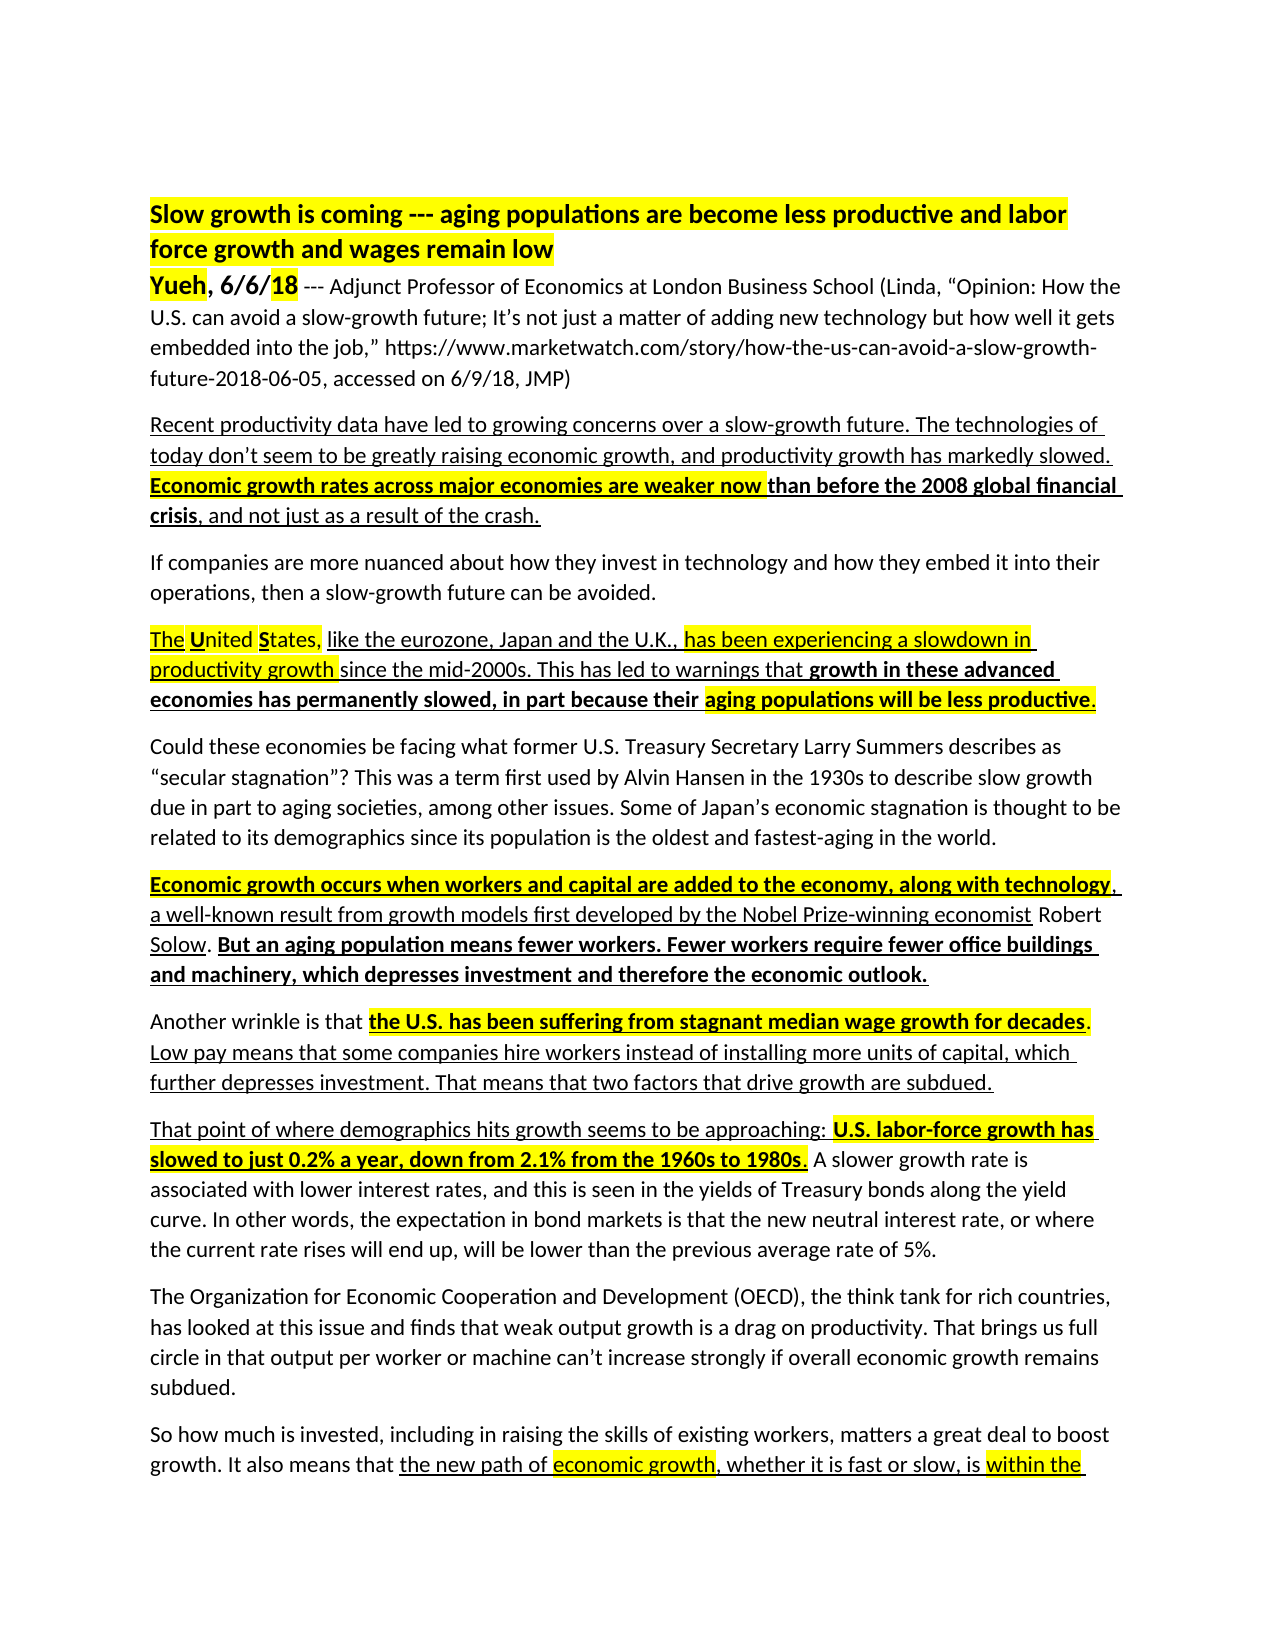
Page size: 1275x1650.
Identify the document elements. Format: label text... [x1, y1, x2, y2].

text The United States, like the eurozone, Japan and the U.K., has been experiencing a slowdown in productivity growth since the mid-2000s. This has led to warnings that growth in these advanced economies has permanently slowed, in part because their aging populations will be less productive. [150, 625, 1125, 714]
subtitle Slow growth is coming --- aging populations are become less productive and labor force growth and wages remain low [150, 197, 1125, 266]
text That point of where demographics hits growth seems to be approaching: U.S. labor-force growth has slowed to just 0.2% a year, down from 2.1% from the 1960s to 1980s. A slower growth rate is associated with lower interest rates, and this is seen in the yields of Treasury bonds along the yield curve. In other words, the expectation in bond markets is that the new neutral interest rate, or where the current rate rises will end up, will be lower than the previous average rate of 5%. [150, 1115, 1125, 1264]
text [150, 1420, 1125, 1478]
text The Organization for Economic Cooperation and Development (OECD), the think tank for rich countries, has looked at this issue and finds that weak output growth is a drag on productivity. That brings us full circle in that output per worker or machine can’t increase strongly if overall economic growth remains subdued. [150, 1282, 1125, 1401]
text If companies are more nuanced about how they invest in technology and how they embed it into their operations, then a slow-growth future can be avoided. [150, 548, 1125, 606]
text Economic growth occurs when workers and capital are added to the economy, along with technology, a well-known result from growth models first developed by the Nobel Prize-winning economist Robert Solow. But an aging population means fewer workers. Fewer workers require fewer office buildings and machinery, which depresses investment and therefore the economic outlook. [150, 870, 1125, 989]
text Another wrinkle is that the U.S. has been suffering from stagnant median wage growth for decades. Low pay means that some companies hire workers instead of installing more units of capital, which further depresses investment. That means that two factors that drive growth are subdued. [150, 1007, 1125, 1096]
text Yueh, 6/6/18 --- Adjunct Professor of Economics at London Business School (Linda, “Opinion: How the U.S. can avoid a slow-growth future; It’s not just a matter of adding new technology but how well it gets embedded into the job,” https://www.marketwatch.com/story/how-the-us-can-avoid-a-slow-growth-future-2018-06-05, accessed on 6/9/18, JMP) [150, 268, 1125, 392]
text Could these economies be facing what former U.S. Treasury Secretary Larry Summers describes as “secular stagnation”? This was a term first used by Alvin Hansen in the 1930s to describe slow growth due in part to aging societies, among other issues. Some of Japan’s economic stagnation is thought to be related to its demographics since its population is the oldest and fastest-aging in the world. [150, 732, 1125, 851]
text Recent productivity data have led to growing concerns over a slow-growth future. The technologies of today don’t seem to be greatly raising economic growth, and productivity growth has markedly slowed. Economic growth rates across major economies are weaker now than before the 2008 global financial crisis, and not just as a result of the crash. [150, 411, 1125, 529]
